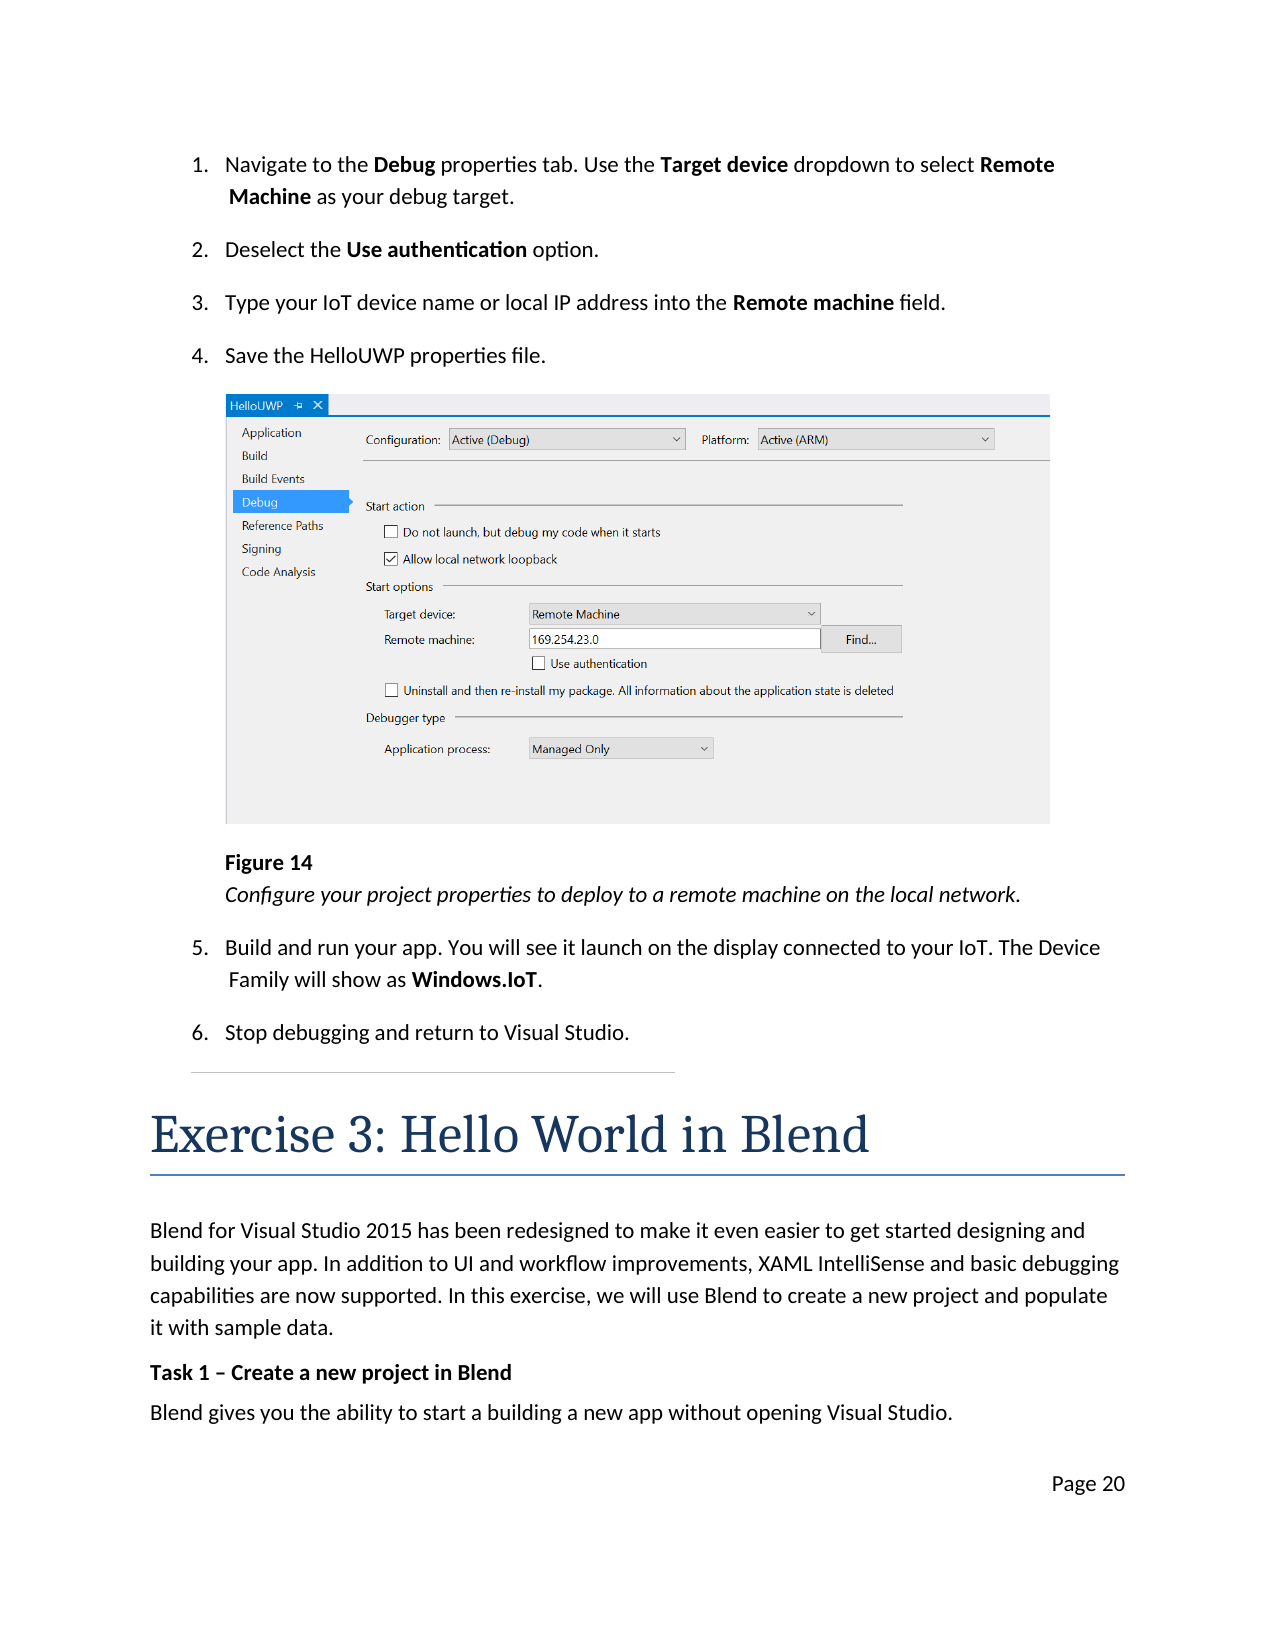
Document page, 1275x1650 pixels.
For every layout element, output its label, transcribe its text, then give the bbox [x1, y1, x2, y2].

list Navigate to the Debug properties tab. Use the Target device dropdown to select Remote Machine as your debug target. [191, 150, 1125, 210]
picture [225, 394, 1051, 824]
text Exercise 3: in Blend [150, 1103, 1125, 1174]
list Save the HelloUWP properties file. [191, 341, 1125, 369]
text Task 1 – Create a new project in Blend [150, 1358, 1125, 1386]
text Blend gives you the ability to start a building a new app without opening Visual Studio. [150, 1398, 1125, 1426]
list Type your IoT device name or local IP address into the Remote machine field. [191, 288, 1125, 316]
list Stop debugging and return to Visual Studio. [191, 1018, 1125, 1047]
text Configure your project properties to deploy to a remote machine on the local network. [150, 880, 1125, 908]
text Blend for Visual Studio 2015 has been redesigned to make it even easier to get started designing and building your app. In addition to UI and workflow improvements, XAML IntelliSense and basic debugging capabilities are now supported. In this exercise, we will use Blend to create a new project and populate it with sample data. [150, 1217, 1125, 1341]
list Deselect the Use authentication option. [191, 235, 1125, 263]
list Build and run your app. You will see it launch on the display connected to your IoT. The Device Family will show as Windows.IoT. [191, 933, 1125, 993]
